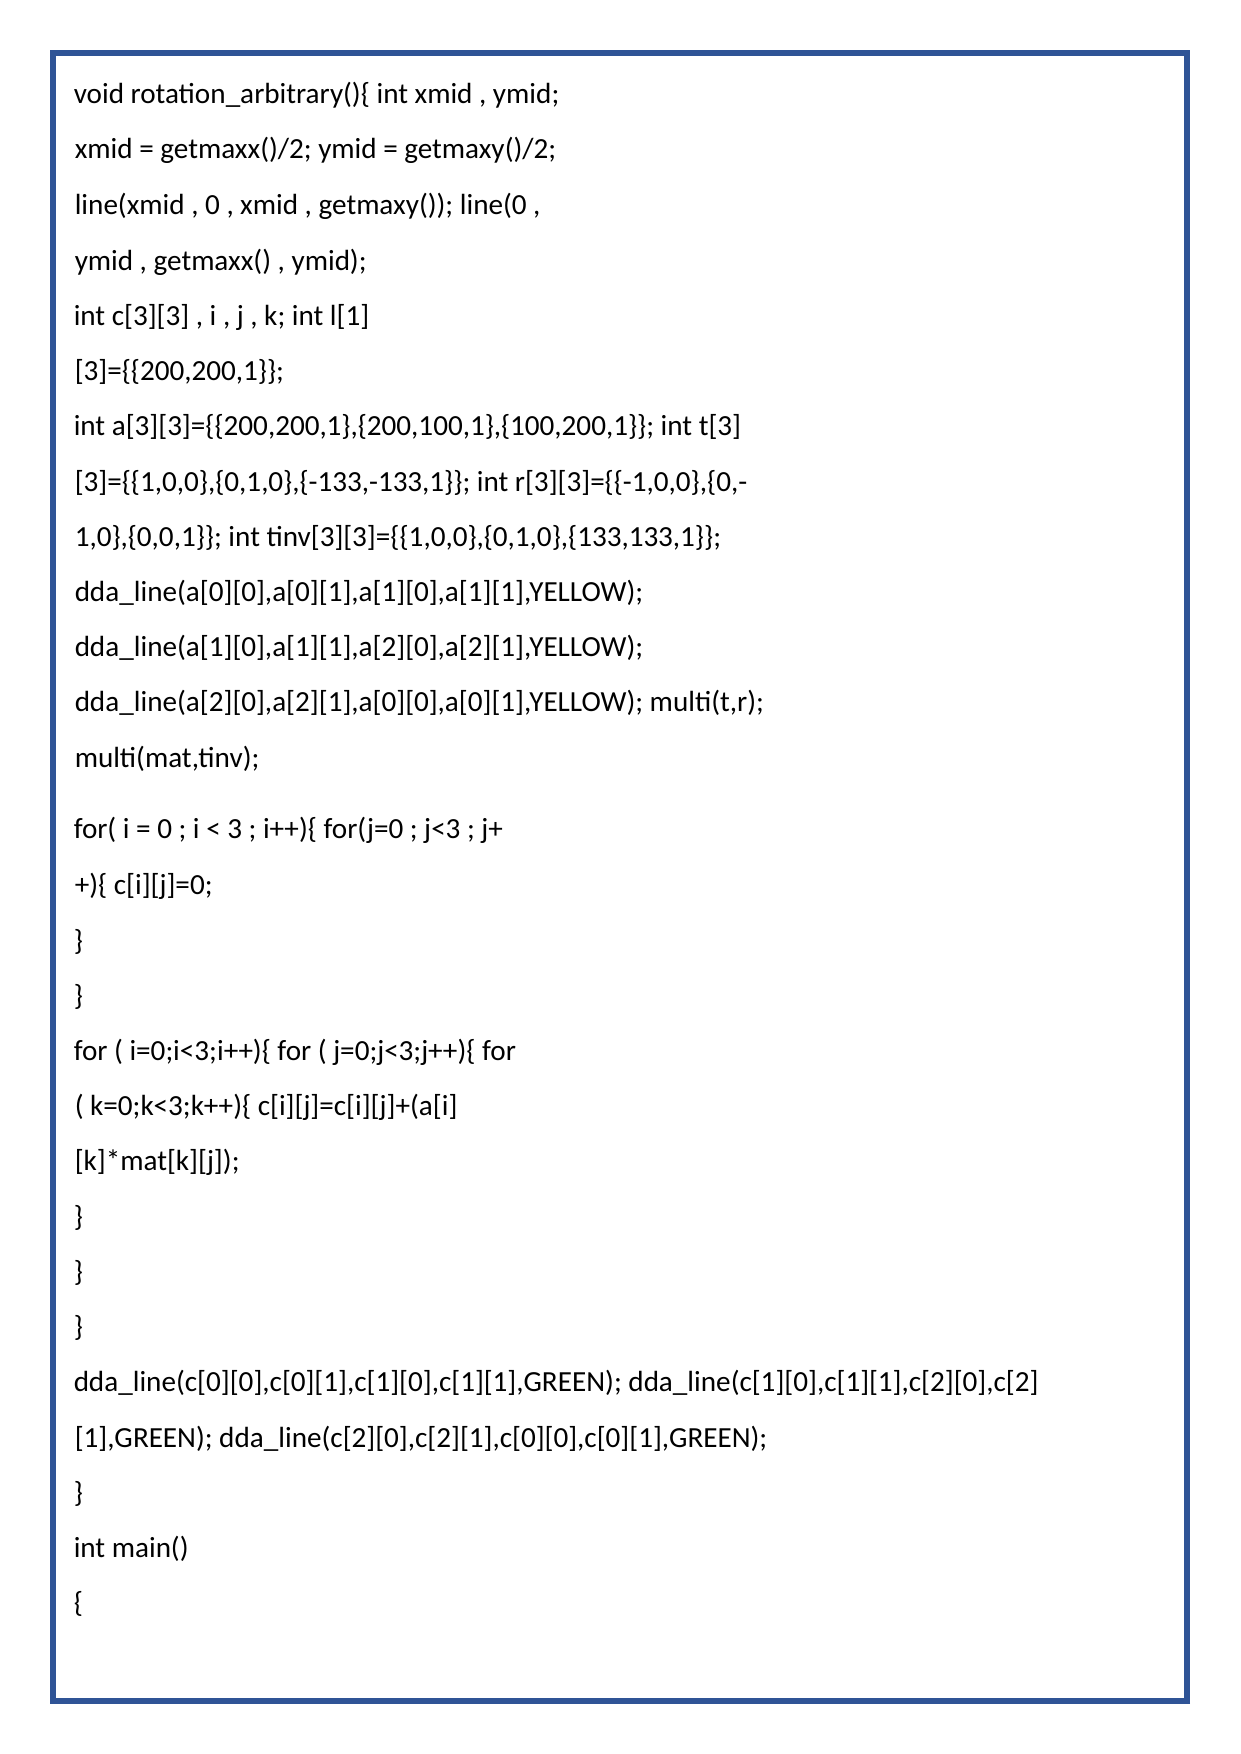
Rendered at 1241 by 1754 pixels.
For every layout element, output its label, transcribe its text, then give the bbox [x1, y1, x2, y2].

text for( i = 0 ; i < 3 ; i++){ for(j=0 ; j<3 ; j++){ c[i][j]=0; [73, 811, 524, 901]
text int a[3][3]={{200,200,1},{200,100,1},{100,200,1}}; int t[3][3]={{1,0,0},{0,1,0},{-133,-133,1}}; int r[3][3]={{-1,0,0},{0,-1,0},{0,0,1}}; int tinv[3][3]={{1,0,0},{0,1,0},{133,133,1}}; dda_line(a[0][0],a[0][1],a[1][0],a[1][1],YELLOW); dda_line(a[1][0],a[1][1],a[2][0],a[2][1],YELLOW); dda_line(a[2][0],a[2][1],a[0][0],a[0][1],YELLOW); multi(t,r); multi(mat,tinv); [73, 407, 788, 774]
text } [73, 1474, 1137, 1510]
text } [73, 1198, 1137, 1233]
text } [73, 1308, 1137, 1344]
text } [73, 977, 1137, 1012]
text for ( i=0;i<3;i++){ for ( j=0;j<3;j++){ for ( k=0;k<3;k++){ c[i][j]=c[i][j]+(a[i][k]*mat[k][j]); [73, 1032, 571, 1178]
text } [73, 922, 1137, 957]
text int c[3][3] , i , j , k; int l[1][3]={{200,200,1}}; [73, 297, 493, 388]
text int main() [73, 1529, 1137, 1565]
text dda_line(c[0][0],c[0][1],c[1][0],c[1][1],GREEN); dda_line(c[1][0],c[1][1],c[2][0],c[2][1],GREEN); dda_line(c[2][0],c[2][1],c[0][0],c[0][1],GREEN); [73, 1363, 1137, 1454]
text } [73, 1253, 1137, 1289]
text void rotation_arbitrary(){ int xmid , ymid; xmid = getmaxx()/2; ymid = getmaxy()/2; line(xmid , 0 , xmid , getmaxy()); line(0 , ymid , getmaxx() , ymid); [73, 75, 586, 277]
text { [73, 1584, 1137, 1620]
